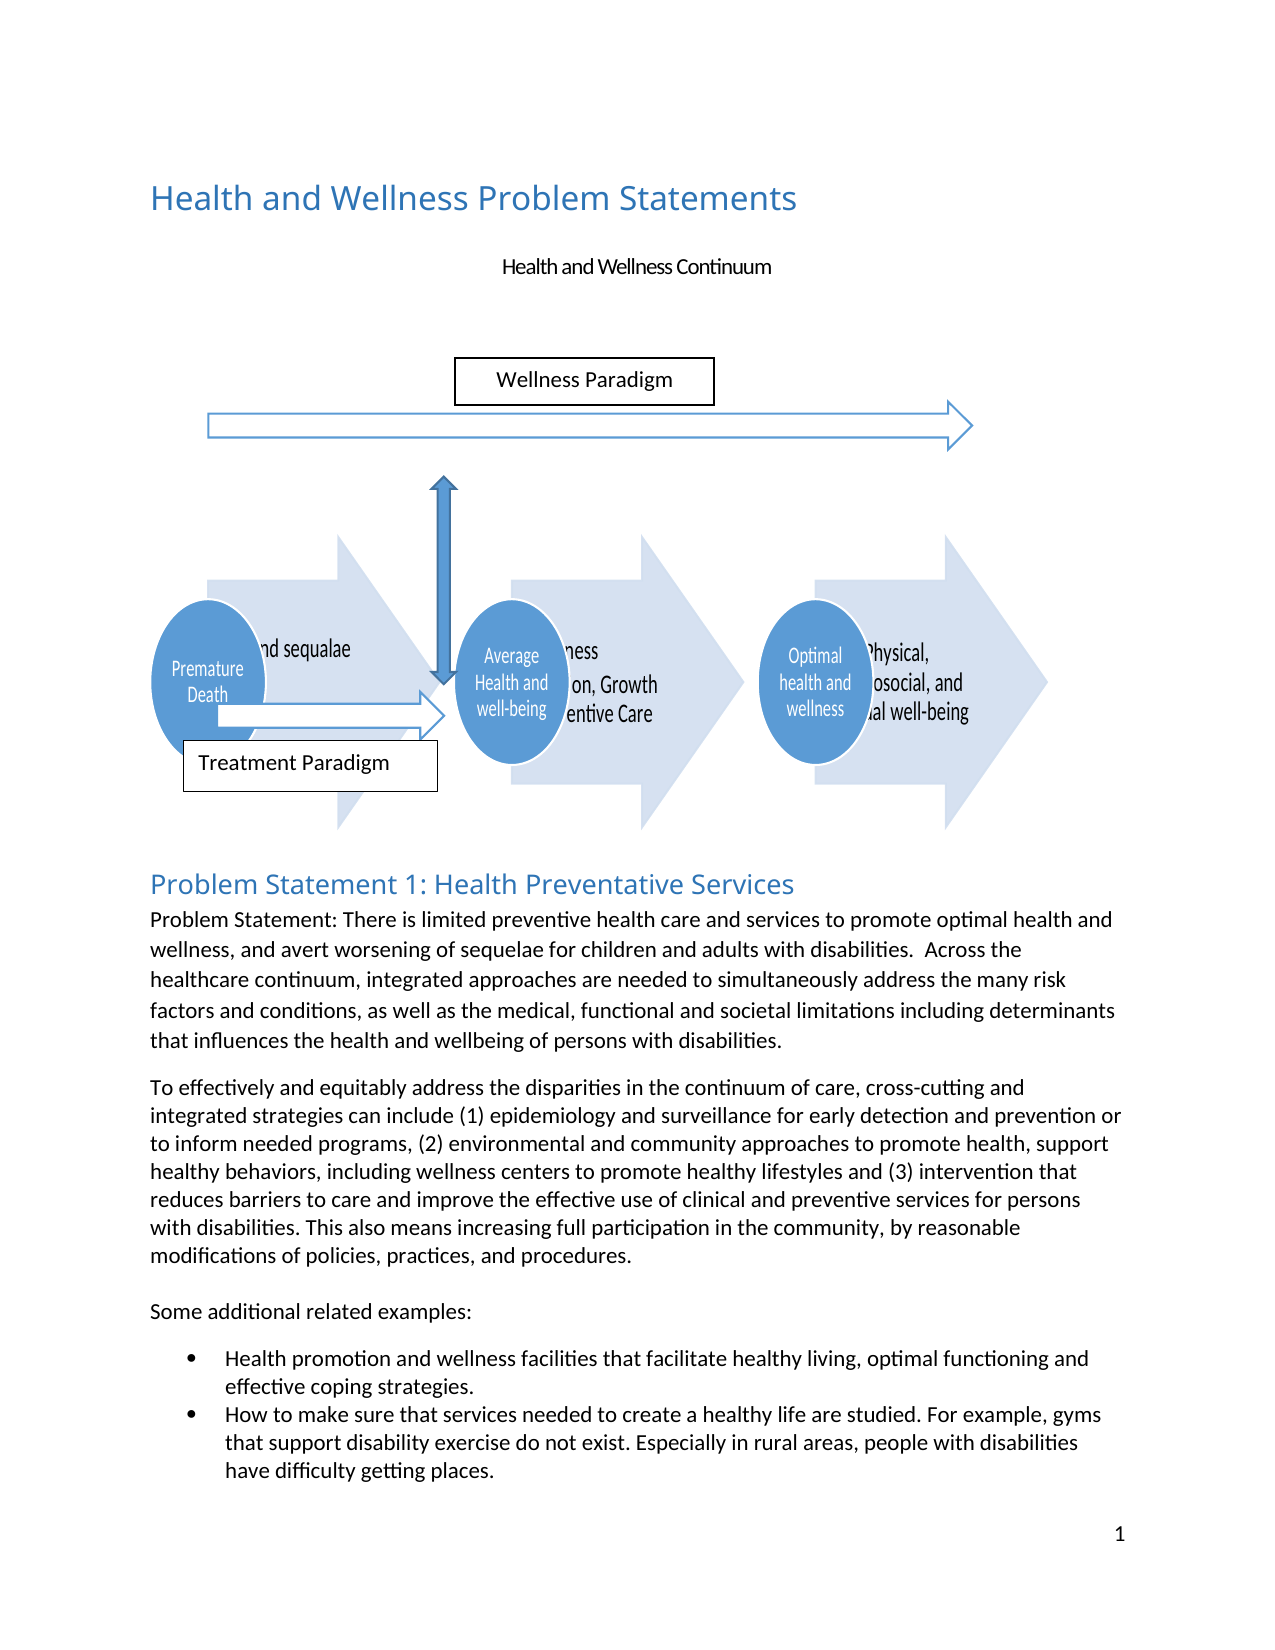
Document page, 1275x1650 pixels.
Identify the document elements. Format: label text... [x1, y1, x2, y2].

list How to make sure that services needed to create a healthy life are studied. For example, gyms that support disability exercise do not exist. Especially in rural areas, people with disabilities have difficulty getting places. [187, 1400, 1125, 1484]
subtitle Problem Statement 1: Health Preventative Services [150, 865, 1125, 902]
text To effectively and equitably address the disparities in the continuum of care, cross-cutting and integrated strategies can include (1) epidemiology and surveillance for early detection and prevention or to inform needed programs, (2) environmental and community approaches to promote health, support healthy behaviors, including wellness centers to promote healthy lifestyles and (3) intervention that reduces barriers to care and improve the effective use of clinical and preventive services for persons with disabilities. This also means increasing full participation in the community, by reasonable modifications of policies, practices, and procedures. [150, 1073, 1125, 1269]
list Health promotion and wellness facilities that facilitate healthy living, optimal functioning and effective coping strategies. [187, 1344, 1125, 1400]
text Problem Statement: There is limited preventive health care and services to promote optimal health and wellness, and avert worsening of sequelae for children and adults with disabilities. Across the healthcare continuum, integrated approaches are needed to simultaneously address the many risk factors and conditions, as well as the medical, functional and societal limitations including determinants that influences the health and wellbeing of persons with disabilities. [150, 905, 1125, 1054]
title Health and Wellness Continuum [150, 252, 1125, 280]
text Some additional related examples: [150, 1297, 1125, 1325]
subtitle Health and Wellness Problem Statements [150, 175, 1125, 220]
